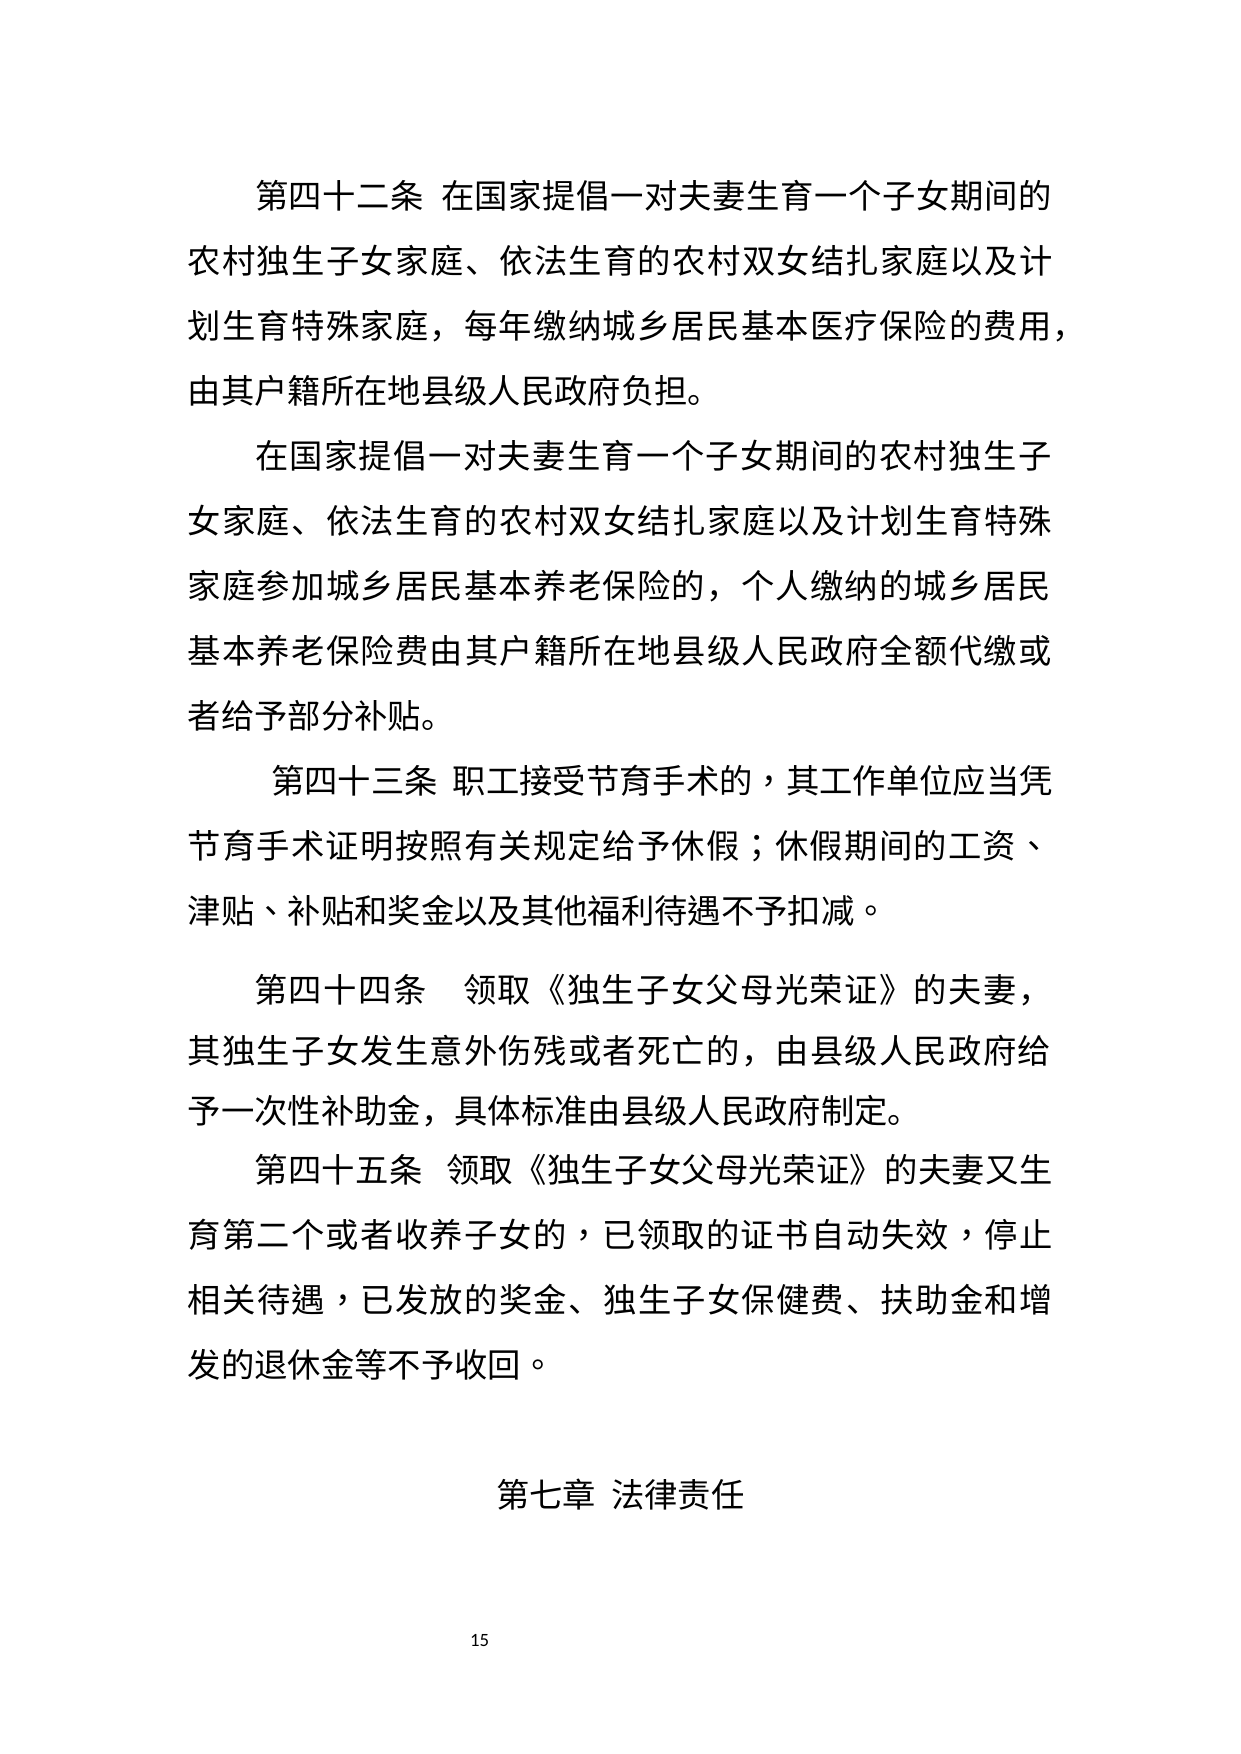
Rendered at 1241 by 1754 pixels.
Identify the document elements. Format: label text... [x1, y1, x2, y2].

text 第四十三条 职工接受节育手术的，其工作单位应当凭节育手术证明按照有关规定给予休假；休假期间的工资、津贴、补贴和奖金以及其他福利待遇不予扣减。 [187, 747, 1053, 942]
text 第七章 法律责任 [187, 1461, 1053, 1526]
text 第四十五条 领取《独生子女父母光荣证》的夫妻又生育第二个或者收养子女的，已领取的证书自动失效，停止相关待遇，已发放的奖金、独生子女保健费、扶助金和增发的退休金等不予收回。 [187, 1136, 1053, 1396]
text 第四十二条 在国家提倡一对夫妻生育一个子女期间的农村独生子女家庭、依法生育的农村双女结扎家庭以及计划生育特殊家庭，每年缴纳城乡居民基本医疗保险的费用，由其户籍所在地县级人民政府负担。 [187, 162, 1053, 422]
text 第四十四条 领取《独生子女父母光荣证》的夫妻，其独生子女发生意外伤残或者死亡的，由县级人民政府给予一次性补助金，具体标准由县级人民政府制定。 [187, 954, 1053, 1136]
text 在国家提倡一对夫妻生育一个子女期间的农村独生子女家庭、依法生育的农村双女结扎家庭以及计划生育特殊家庭参加城乡居民基本养老保险的，个人缴纳的城乡居民基本养老保险费由其户籍所在地县级人民政府全额代缴或者给予部分补贴。 [187, 422, 1053, 747]
